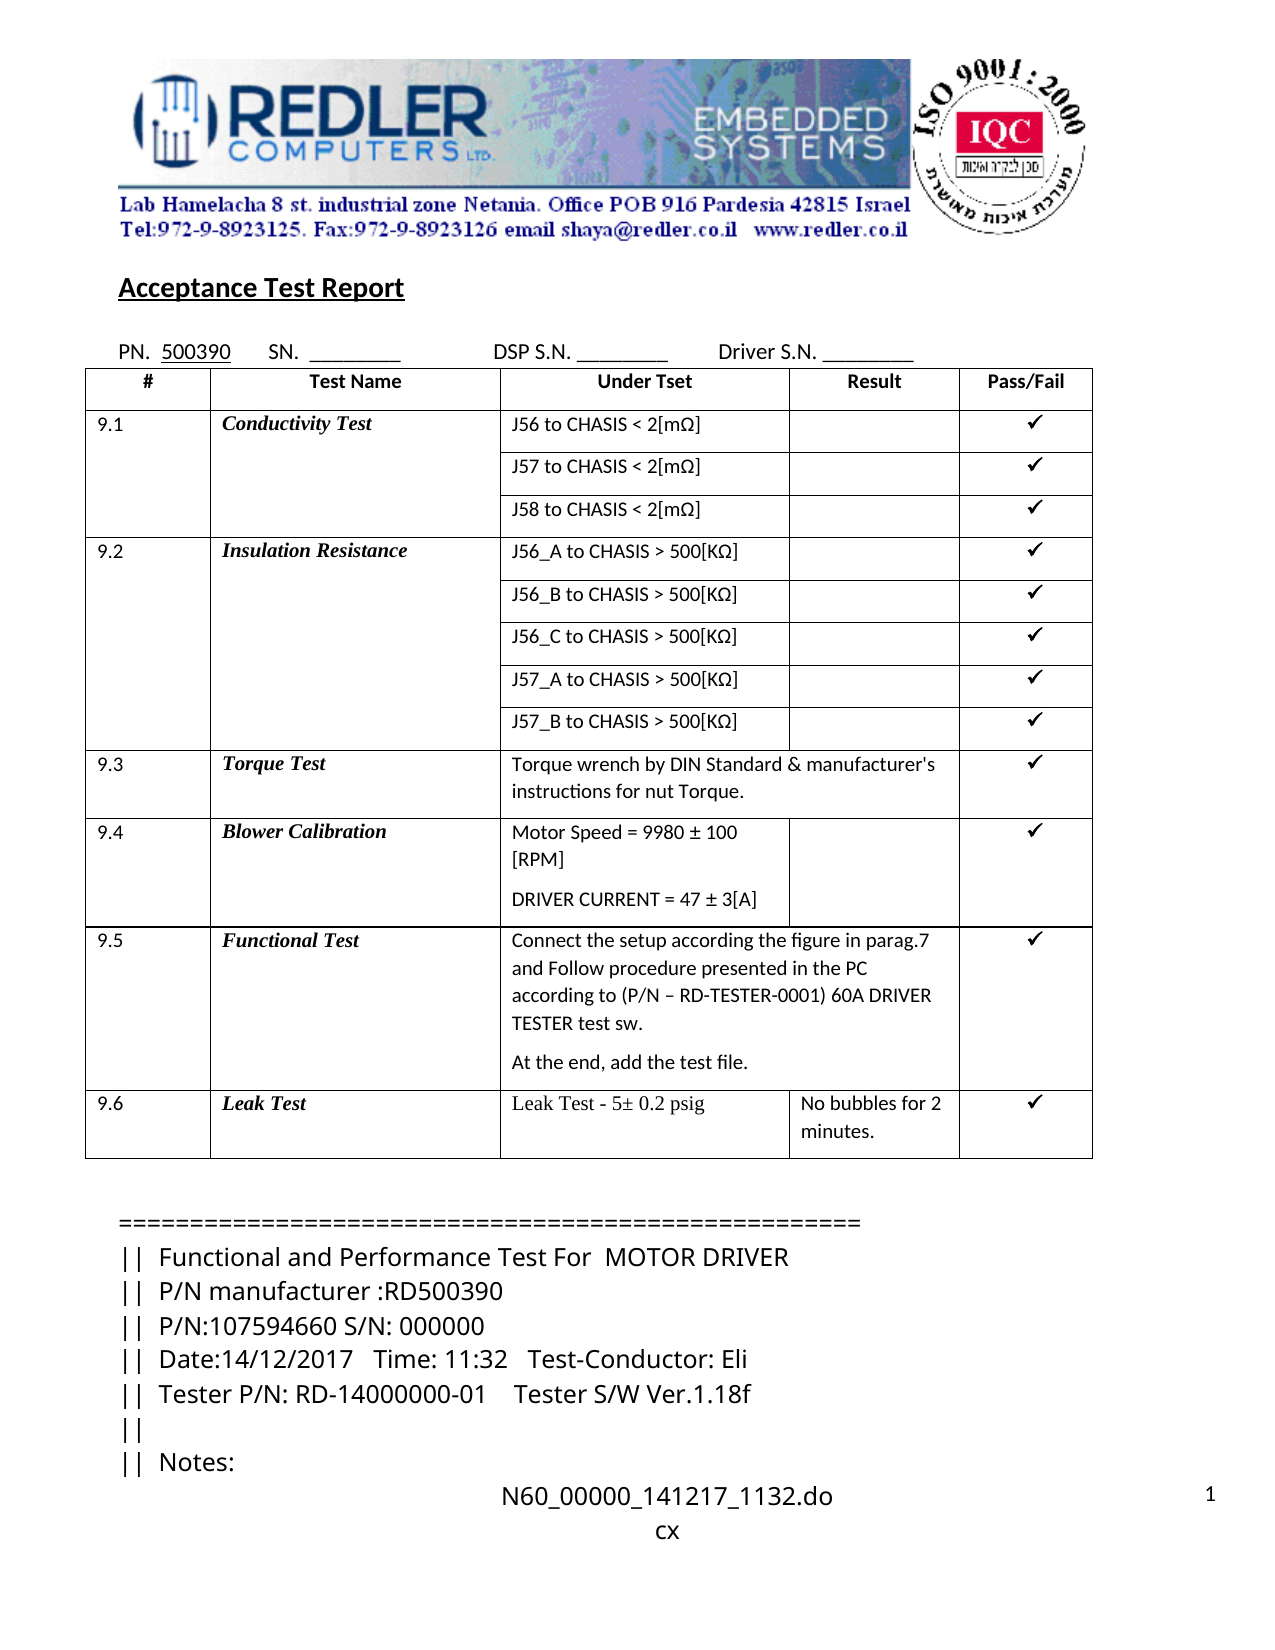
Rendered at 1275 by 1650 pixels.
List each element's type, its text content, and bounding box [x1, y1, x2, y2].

table_cell [960, 751, 1092, 818]
text || [118, 1410, 1216, 1444]
table_cell [960, 819, 1092, 926]
table_cell Leak Test - 5± 0.2 psig [501, 1091, 789, 1158]
table_cell [960, 411, 1092, 452]
table_header # [86, 369, 210, 410]
table_cell Connect the setup according the figure in parag.7 and Follow procedure presented in the PC according to (P/N – RD-TESTER-0001) 60A DRIVER TESTER test sw. At the end, add the test file. [501, 928, 959, 1089]
text || Date:14/12/2017 Time: 11:32 Test-Conductor: Eli [118, 1342, 1216, 1376]
table_cell Blower Calibration [211, 819, 500, 926]
text Acceptance Test Report [118, 269, 1216, 304]
table_header Under Tset [501, 369, 789, 410]
table_cell 9.1 [86, 411, 210, 537]
table_cell Torque wrench by DIN Standard & manufacturer's instructions for nut Torque. [501, 751, 959, 818]
table_cell J56_A to CHASIS > 500[KΩ] [501, 538, 789, 580]
table_cell [790, 453, 959, 495]
table_cell 9.5 [86, 928, 210, 1089]
table_cell Torque Test [211, 751, 500, 818]
table_cell J57_B to CHASIS > 500[KΩ] [501, 708, 789, 750]
text || P/N manufacturer :RD500390 [118, 1274, 1216, 1308]
table_cell [960, 623, 1092, 665]
table_cell [960, 496, 1092, 537]
table_cell [960, 708, 1092, 750]
table_cell Functional Test [211, 928, 500, 1089]
table_cell 9.3 [86, 751, 210, 818]
table_cell [790, 496, 959, 537]
table_cell J57 to CHASIS < 2[mΩ] [501, 453, 789, 495]
table_cell [790, 623, 959, 665]
picture [118, 59, 1094, 244]
text PN. 500390 SN. ________ DSP S.N. ________ Driver S.N. ________ [118, 337, 1216, 366]
table_cell [960, 928, 1092, 1089]
table_cell [790, 581, 959, 622]
text || Notes: [118, 1444, 1216, 1478]
text || P/N:107594660 S/N: 000000 [118, 1308, 1216, 1342]
table_header Test Name [211, 369, 500, 410]
table_cell [790, 708, 959, 750]
table_cell No bubbles for 2 minutes. [790, 1091, 959, 1158]
table_cell [790, 819, 959, 926]
text || Tester P/N: RD-14000000-01 Tester S/W Ver.1.18f [118, 1376, 1216, 1410]
table_cell Conductivity Test [211, 411, 500, 537]
table_cell Insulation Resistance [211, 538, 500, 750]
table_header Result [790, 369, 959, 410]
text ==================================================== [118, 1206, 1216, 1240]
table_cell [960, 453, 1092, 495]
table_cell [960, 666, 1092, 707]
table_cell Motor Speed = 9980 ± 100 [RPM] DRIVER CURRENT = 47 ± 3[A] [501, 819, 789, 926]
table_cell 9.6 [86, 1091, 210, 1158]
table_cell [790, 411, 959, 452]
table_cell J58 to CHASIS < 2[mΩ] [501, 496, 789, 537]
table_cell J56_C to CHASIS > 500[KΩ] [501, 623, 789, 665]
table_cell 9.2 [86, 538, 210, 750]
table_cell [960, 1091, 1092, 1158]
table_cell [960, 538, 1092, 580]
table_cell [790, 538, 959, 580]
table_header Pass/Fail [960, 369, 1092, 410]
table_cell [960, 581, 1092, 622]
table_cell Leak Test [211, 1091, 500, 1158]
table_cell J56_B to CHASIS > 500[KΩ] [501, 581, 789, 622]
table_cell 9.4 [86, 819, 210, 926]
table_cell J57_A to CHASIS > 500[KΩ] [501, 666, 789, 707]
table_cell J56 to CHASIS < 2[mΩ] [501, 411, 789, 452]
text || Functional and Performance Test For MOTOR DRIVER [118, 1240, 1216, 1274]
table_cell [790, 666, 959, 707]
